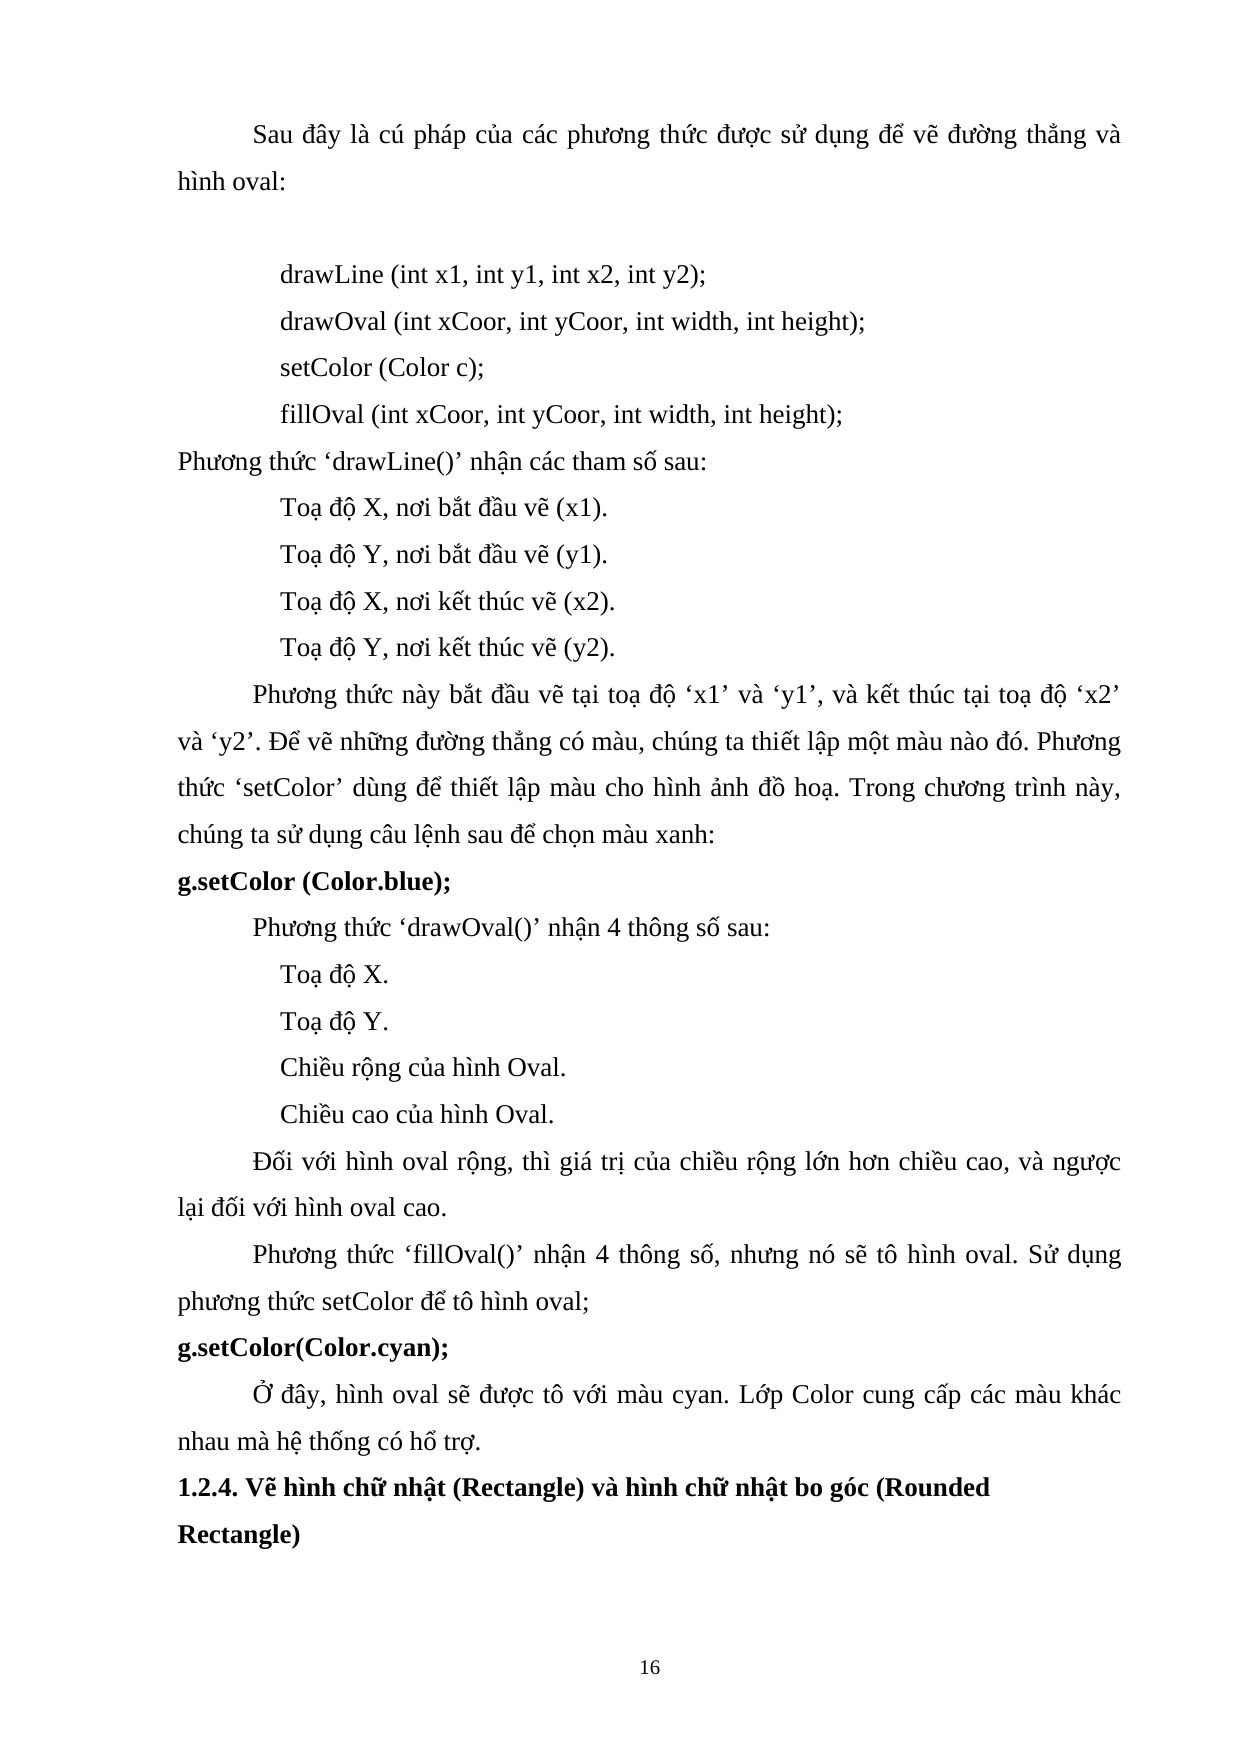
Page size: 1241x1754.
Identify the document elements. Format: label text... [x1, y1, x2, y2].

text 􀂾 drawLine (int x1, int y1, int x2, int y2); [252, 258, 1122, 289]
text Sau đây là cú pháp của các phương thức được sử dụng để vẽ đường thẳng và hình oval: [177, 118, 1122, 196]
text g.setColor(Color.cyan); [177, 1331, 1122, 1363]
text Phương thức này bắt đầu vẽ tại toạ độ ‘x1’ và ‘y1’, và kết thúc tại toạ độ ‘x2’ và ‘y2’. Để vẽ những đường thẳng có màu, chúng ta thiết lập một màu nào đó. Phương thức ‘setColor’ dùng để thiết lập màu cho hình ảnh đồ hoạ. Trong chương trình này, chúng ta sử dụng câu lệnh sau để chọn màu xanh: [177, 678, 1122, 849]
text 􀂾 Toạ độ Y, nơi bắt đầu vẽ (y1). [252, 538, 1122, 569]
text 􀂾 fillOval (int xCoor, int yCoor, int width, int height); [252, 398, 1122, 429]
text Đối với hình oval rộng, thì giá trị của chiều rộng lớn hơn chiều cao, và ngược lại đối với hình oval cao. [177, 1145, 1122, 1223]
text Ở đây, hình oval sẽ được tô với màu cyan. Lớp Color cung cấp các màu khác nhau mà hệ thống có hổ trợ. [177, 1378, 1122, 1456]
text Phương thức ‘drawOval()’ nhận 4 thông số sau: [177, 911, 1122, 943]
text 􀂾 Toạ độ X. [252, 958, 1122, 989]
text 􀂾 Chiều cao của hình Oval. [252, 1098, 1122, 1129]
text Rectangle) [177, 1518, 1122, 1549]
text 􀂾 Toạ độ Y, nơi kết thúc vẽ (y2). [252, 631, 1122, 663]
text 􀂾 Toạ độ X, nơi kết thúc vẽ (x2). [252, 585, 1122, 616]
text 1.2.4. Vẽ hình chữ nhật (Rectangle) và hình chữ nhật bo góc (Rounded [177, 1471, 1122, 1503]
text Phương thức ‘fillOval()’ nhận 4 thông số, nhưng nó sẽ tô hình oval. Sử dụng phương thức setColor để tô hình oval; [177, 1238, 1122, 1316]
text 􀂾 Toạ độ Y. [252, 1005, 1122, 1036]
text 􀂾 Chiều rộng của hình Oval. [252, 1051, 1122, 1083]
text 􀂾 drawOval (int xCoor, int yCoor, int width, int height); [252, 305, 1122, 336]
text 􀂾 Toạ độ X, nơi bắt đầu vẽ (x1). [252, 491, 1122, 523]
text g.setColor (Color.blue); [177, 865, 1122, 896]
text 􀂾 setColor (Color c); [252, 351, 1122, 383]
text Phương thức ‘drawLine()’ nhận các tham số sau: [177, 445, 1122, 476]
